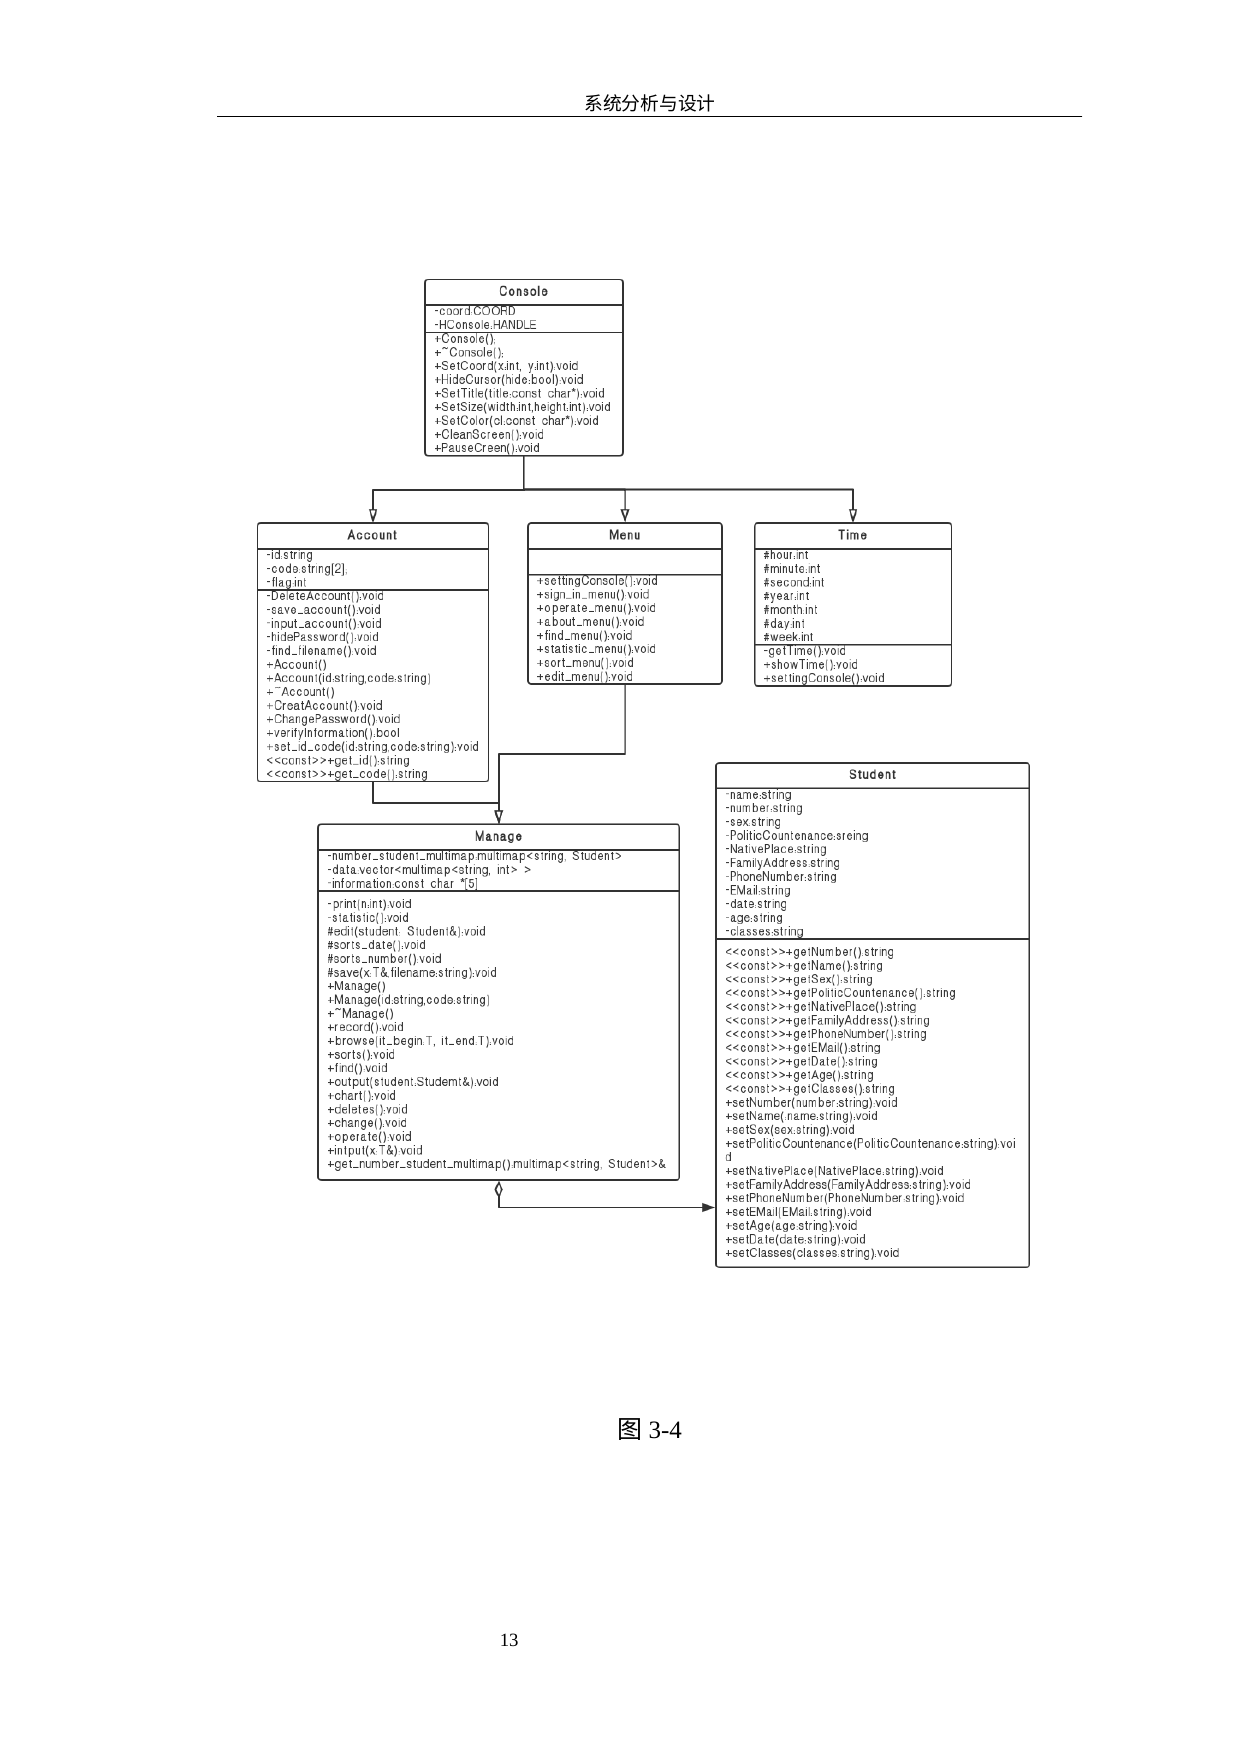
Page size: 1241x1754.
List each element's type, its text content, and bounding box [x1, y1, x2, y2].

picture [216, 238, 1082, 1320]
text 图 3-4 [217, 1395, 1082, 1460]
